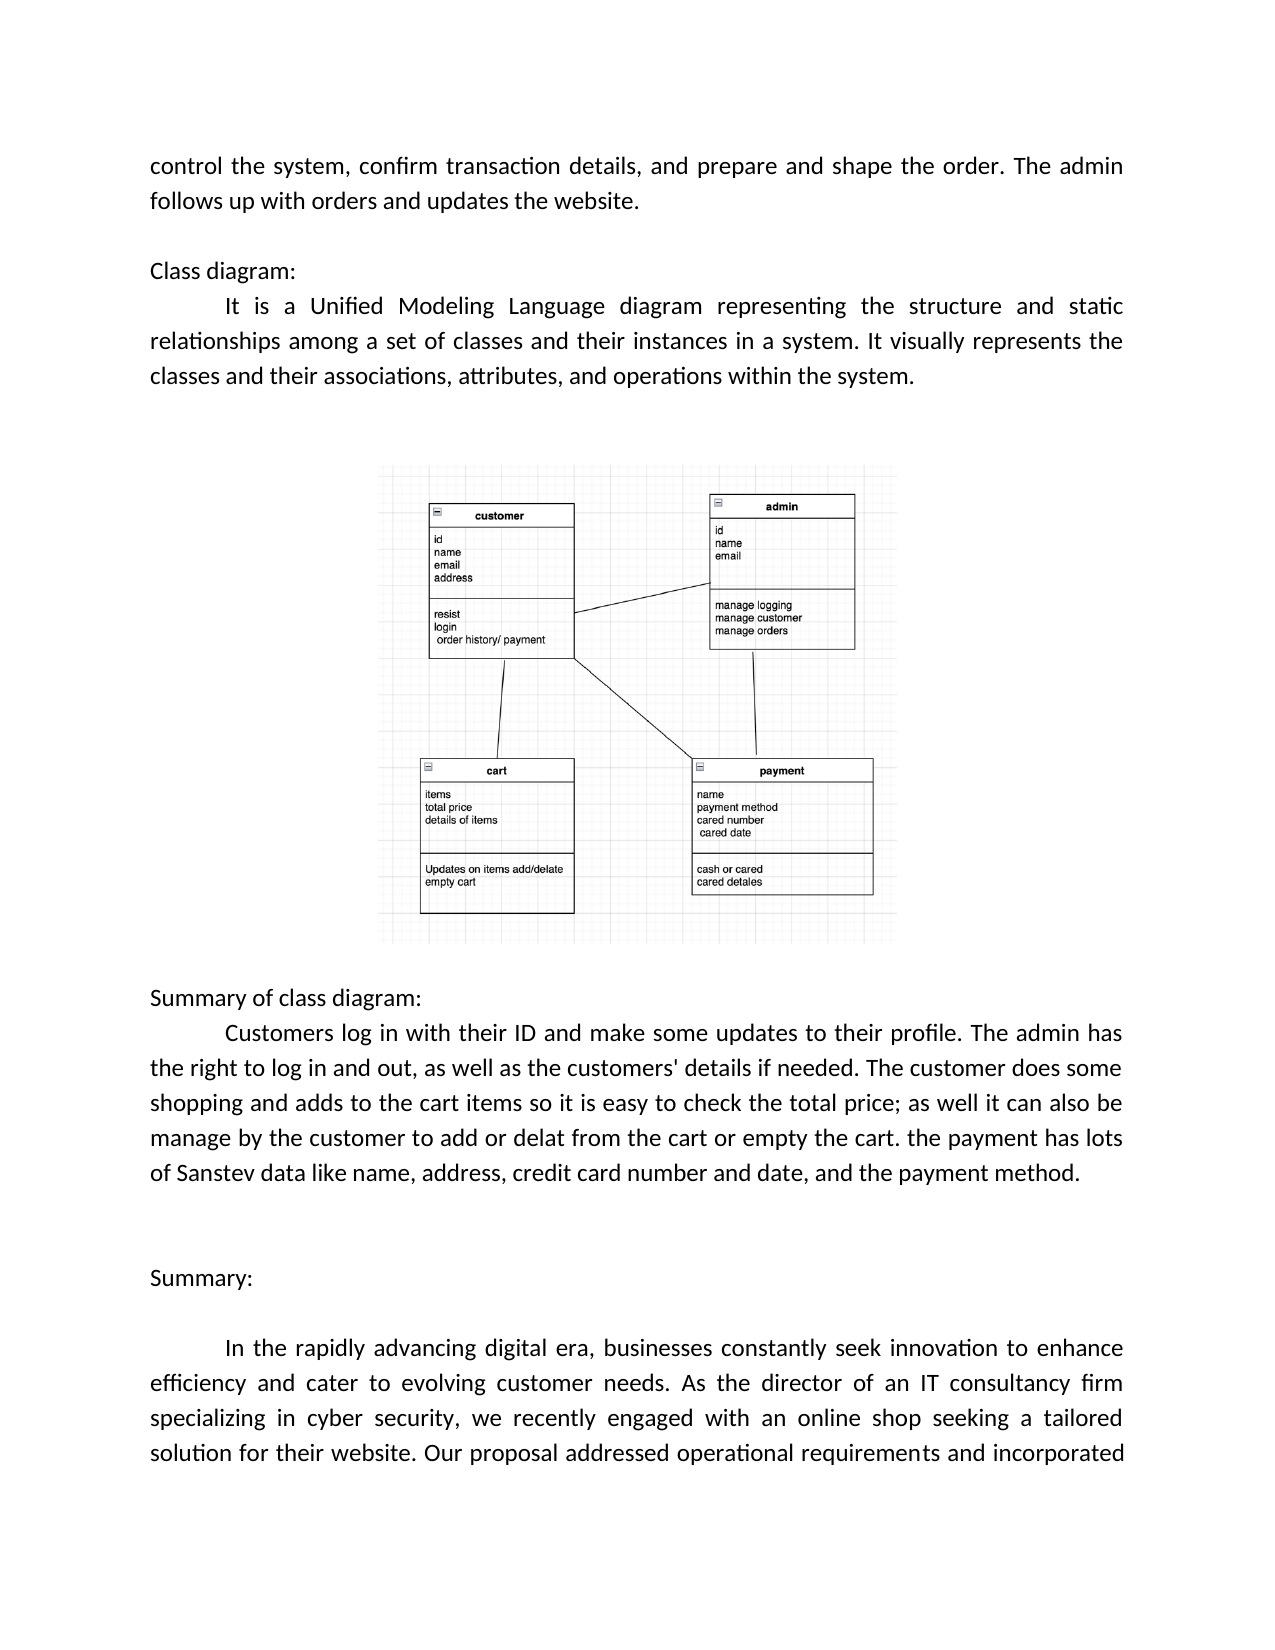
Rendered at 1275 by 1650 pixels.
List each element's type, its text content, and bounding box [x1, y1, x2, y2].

text Summary: [150, 1263, 1125, 1293]
text Class diagram: [150, 255, 1125, 286]
text Summary of class diagram: [150, 983, 1125, 1013]
picture [378, 465, 897, 944]
text It is a Unified Modeling Language diagram representing the structure and static relationships among a set of classes and their instances in a system. It visually represents the classes and their associations, attributes, and operations within the system. [150, 290, 1125, 391]
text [150, 150, 1125, 216]
text Customers log in with their ID and make some updates to their profile. The admin has the right to log in and out, as well as the customers' details if needed. The customer does some shopping and adds to the cart items so it is easy to check the total price; as well it can also be manage by the customer to add or delat from the cart or empty the cart. the payment has lots of Sanstev data like name, address, credit card number and date, and the payment method. [150, 1018, 1125, 1188]
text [150, 1333, 1125, 1468]
